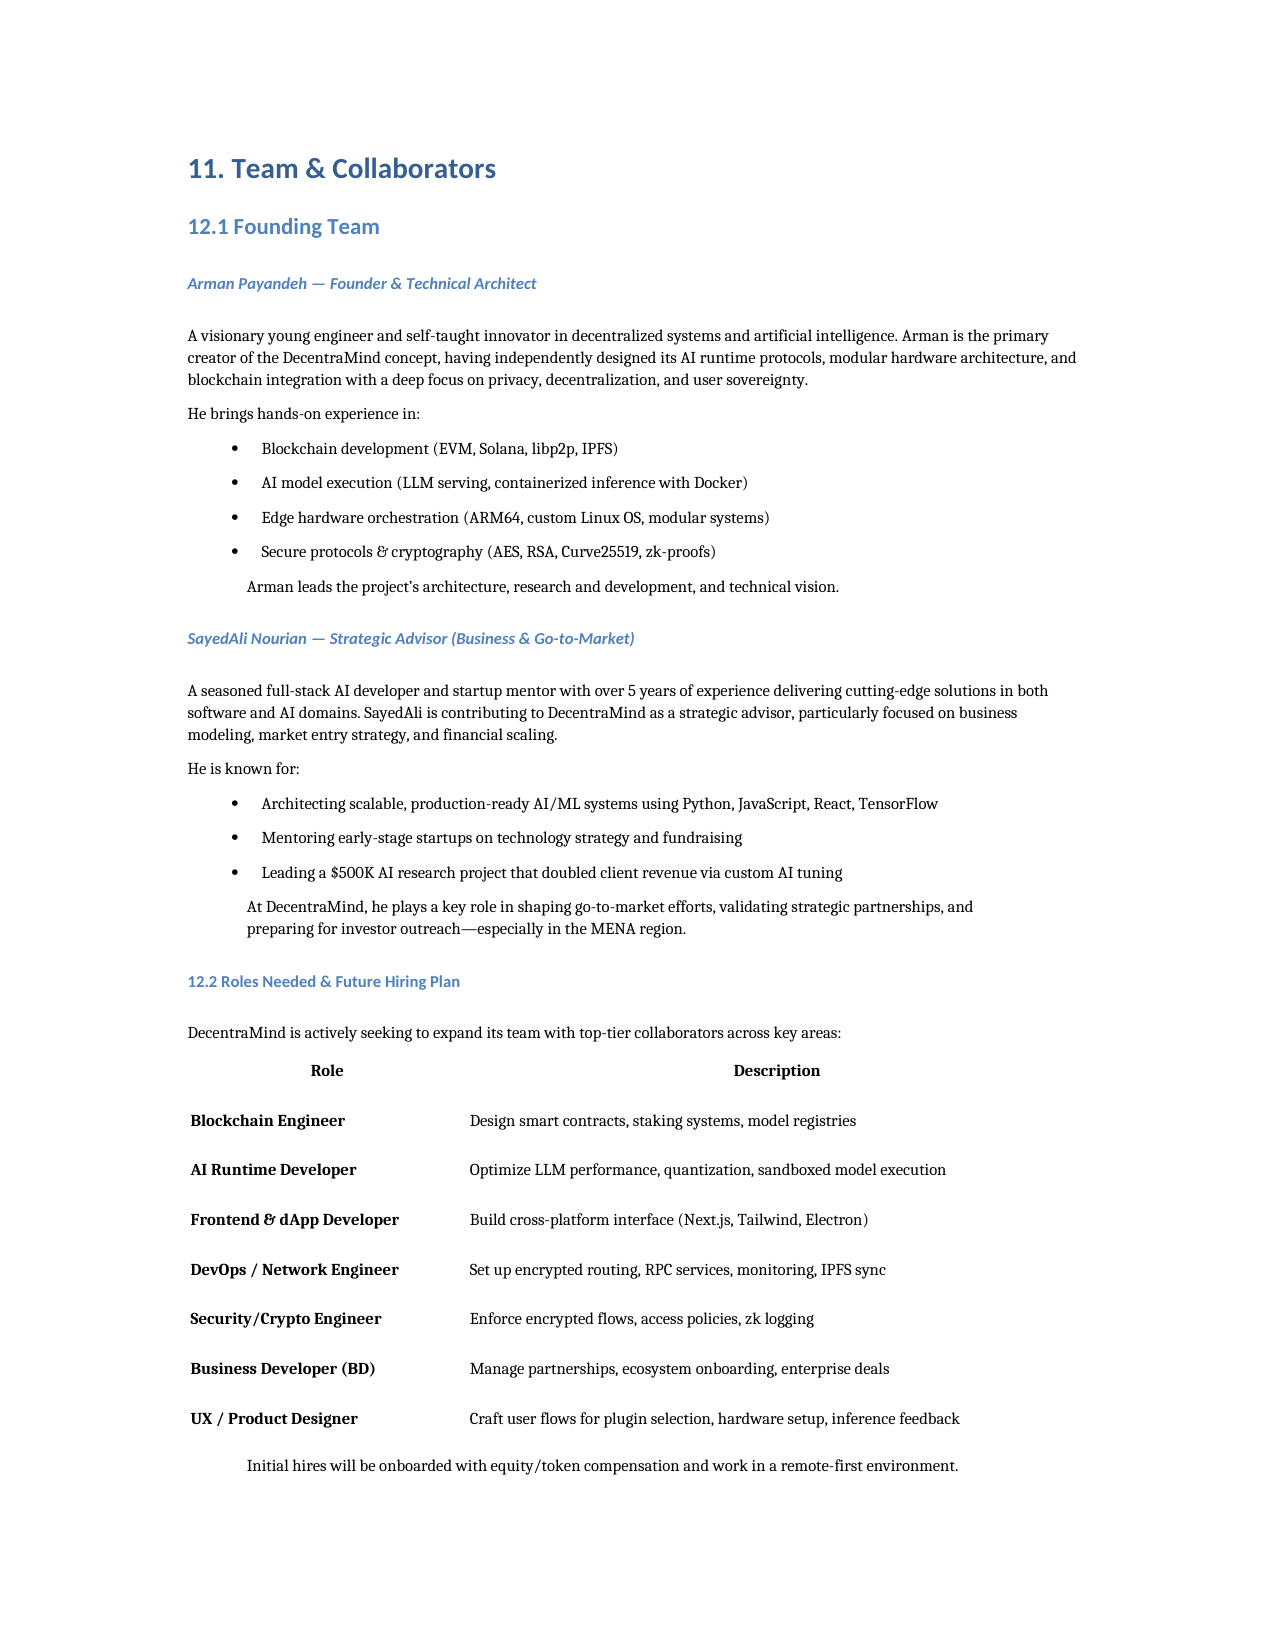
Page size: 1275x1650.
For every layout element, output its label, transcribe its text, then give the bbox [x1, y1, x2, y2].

text At DecentraMind, he plays a key role in shaping go-to-market efforts, validating strategic partnerships, and preparing for investor outreach—especially in the MENA region. [247, 898, 1028, 939]
subtitle 12.2 Roles Needed & Future Hiring Plan [187, 971, 1087, 991]
subtitle SayedAli Nourian — Strategic Advisor (Business & Go-to-Market) [187, 628, 1087, 649]
list Mentoring early-stage startups on technology strategy and fundraising [232, 829, 1087, 848]
subtitle Arman Payandeh — Founder & Technical Architect [187, 273, 1087, 294]
table_cell Manage partnerships, ecosystem onboarding, enterprise deals [467, 1357, 1087, 1406]
table_cell Build cross-platform interface (Next.js, Tailwind, Electron) [467, 1208, 1087, 1257]
table_cell Optimize LLM performance, quantization, sandboxed model execution [467, 1158, 1087, 1207]
table_cell Craft user flows for plugin selection, hardware setup, inference feedback [467, 1406, 1087, 1456]
table_cell Business Developer (BD) [188, 1357, 467, 1406]
text DecentraMind is actively seeking to expand its team with top-tier collaborators across key areas: [187, 1024, 1087, 1043]
text A visionary young engineer and self-taught innovator in decentralized systems and artificial intelligence. Arman is the primary creator of the DecentraMind concept, having independently designed its AI runtime protocols, modular hardware architecture, and blockchain integration with a deep focus on privacy, decentralization, and user sovereignty. [187, 326, 1087, 389]
list Leading a $500K AI research project that doubled client revenue via custom AI tuning [232, 863, 1087, 882]
table_header Role [188, 1059, 467, 1108]
table_cell Blockchain Engineer [188, 1108, 467, 1158]
list Secure protocols & cryptography (AES, RSA, Curve25519, zk-proofs) [232, 543, 1087, 562]
text He brings hands-on experience in: [187, 405, 1087, 424]
subtitle 11. Team & Collaborators [187, 150, 1087, 186]
table_cell UX / Product Designer [188, 1406, 467, 1456]
table_cell Frontend & dApp Developer [188, 1208, 467, 1257]
table_cell AI Runtime Developer [188, 1158, 467, 1207]
subtitle 12.1 Founding Team [187, 212, 1087, 240]
text Arman leads the project’s architecture, research and development, and technical vision. [247, 577, 1028, 596]
list Architecting scalable, production-ready AI/ML systems using Python, JavaScript, React, TensorFlow [232, 794, 1087, 813]
table_cell Security/Crypto Engineer [188, 1307, 467, 1357]
text A seasoned full-stack AI developer and startup mentor with over 5 years of experience delivering cutting-edge solutions in both software and AI domains. SayedAli is contributing to DecentraMind as a strategic advisor, particularly focused on business modeling, market entry strategy, and financial scaling. [187, 681, 1087, 744]
table_cell DevOps / Network Engineer [188, 1257, 467, 1307]
text Initial hires will be onboarded with equity/token compensation and work in a remote-first environment. [247, 1456, 1028, 1475]
list Blockchain development (EVM, Solana, libp2p, IPFS) [232, 439, 1087, 458]
list Edge hardware orchestration (ARM64, custom Linux OS, modular systems) [232, 508, 1087, 527]
table_cell Design smart contracts, staking systems, model registries [467, 1108, 1087, 1158]
table_cell Enforce encrypted flows, access policies, zk logging [467, 1307, 1087, 1357]
table_header Description [467, 1059, 1087, 1108]
text He is known for: [187, 760, 1087, 779]
table_cell Set up encrypted routing, RPC services, monitoring, IPFS sync [467, 1257, 1087, 1307]
list AI model execution (LLM serving, containerized inference with Docker) [232, 474, 1087, 493]
